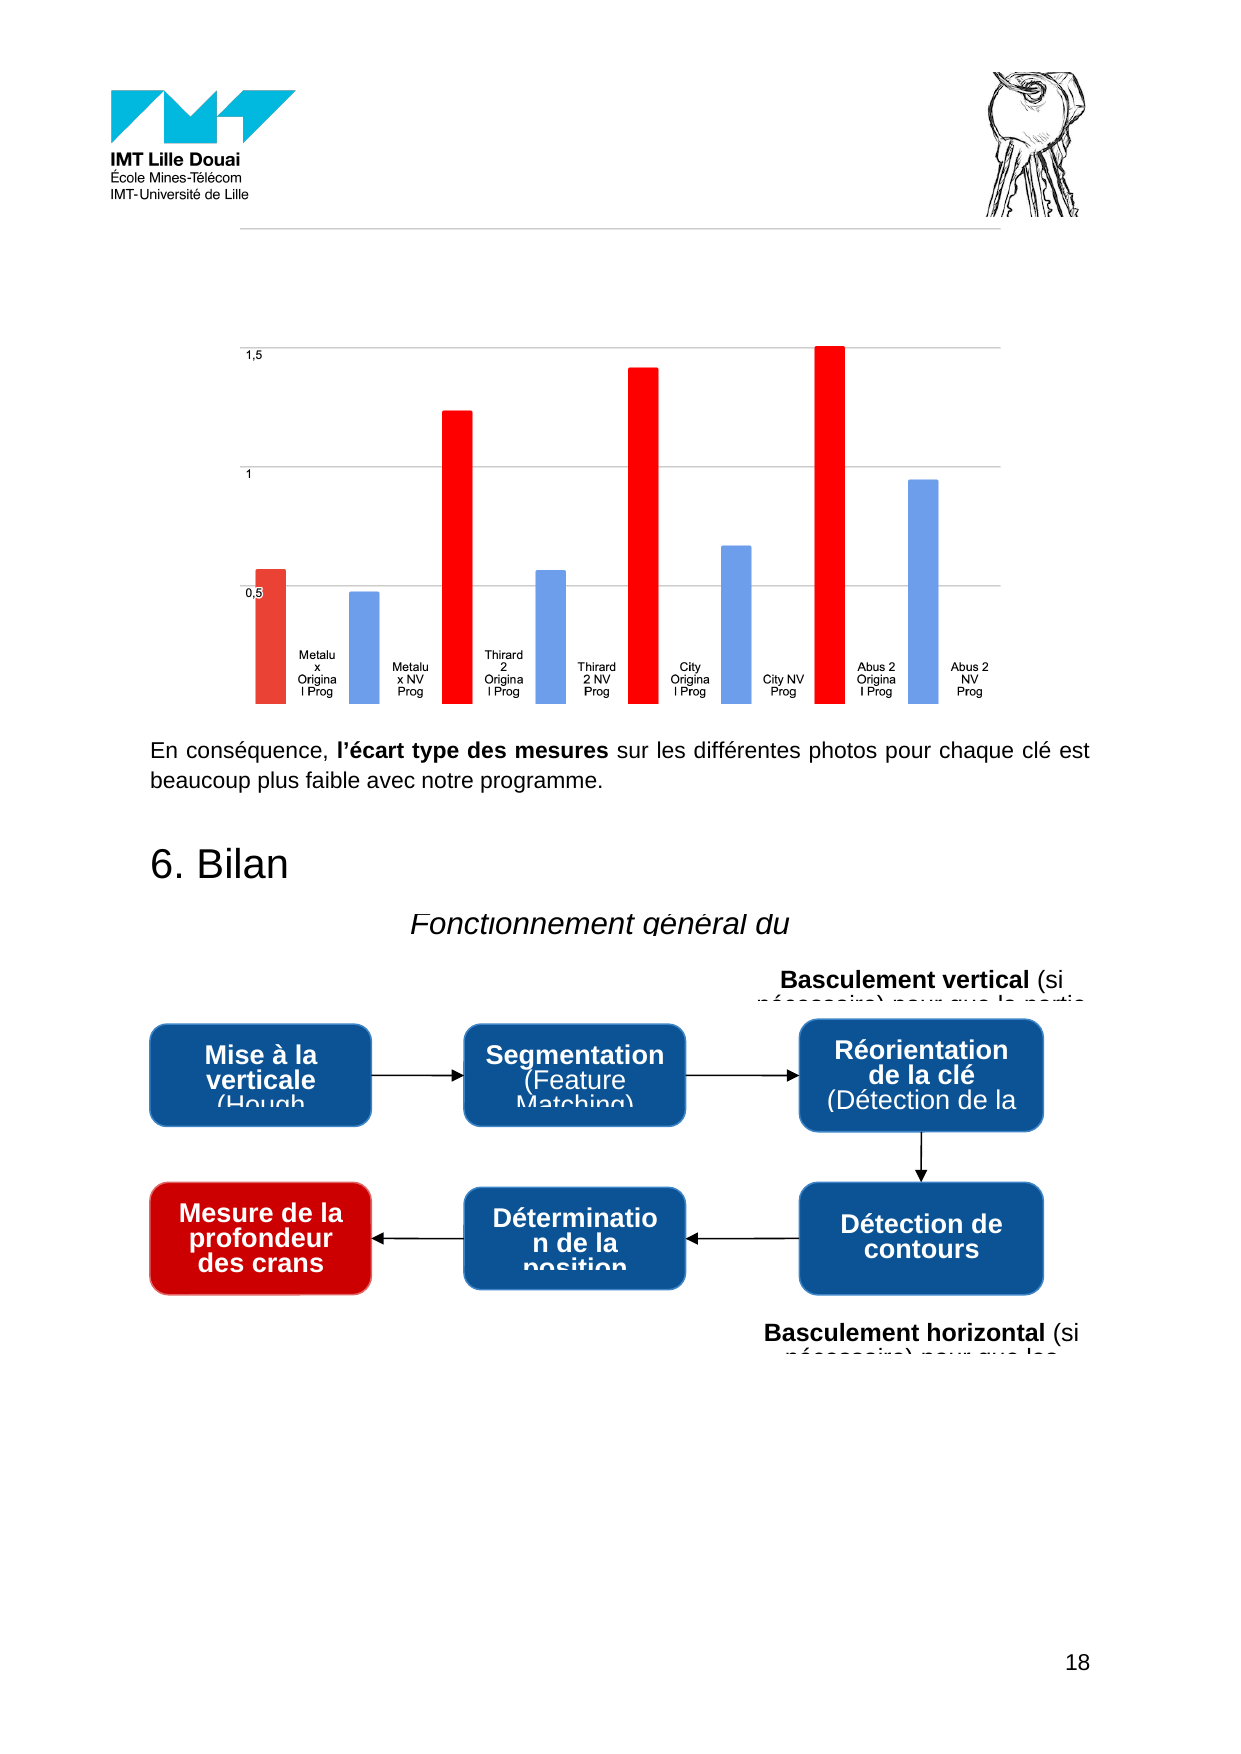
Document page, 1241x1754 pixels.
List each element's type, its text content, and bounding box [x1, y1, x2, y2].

picture [924, 72, 1131, 217]
text En conséquence, l’écart type des mesures sur les différentes photos pour chaque clé est beaucoup plus faible avec notre programme. [150, 737, 1090, 794]
picture [239, 228, 1001, 704]
subtitle 6. Bilan [150, 839, 1090, 887]
picture [86, 64, 322, 225]
